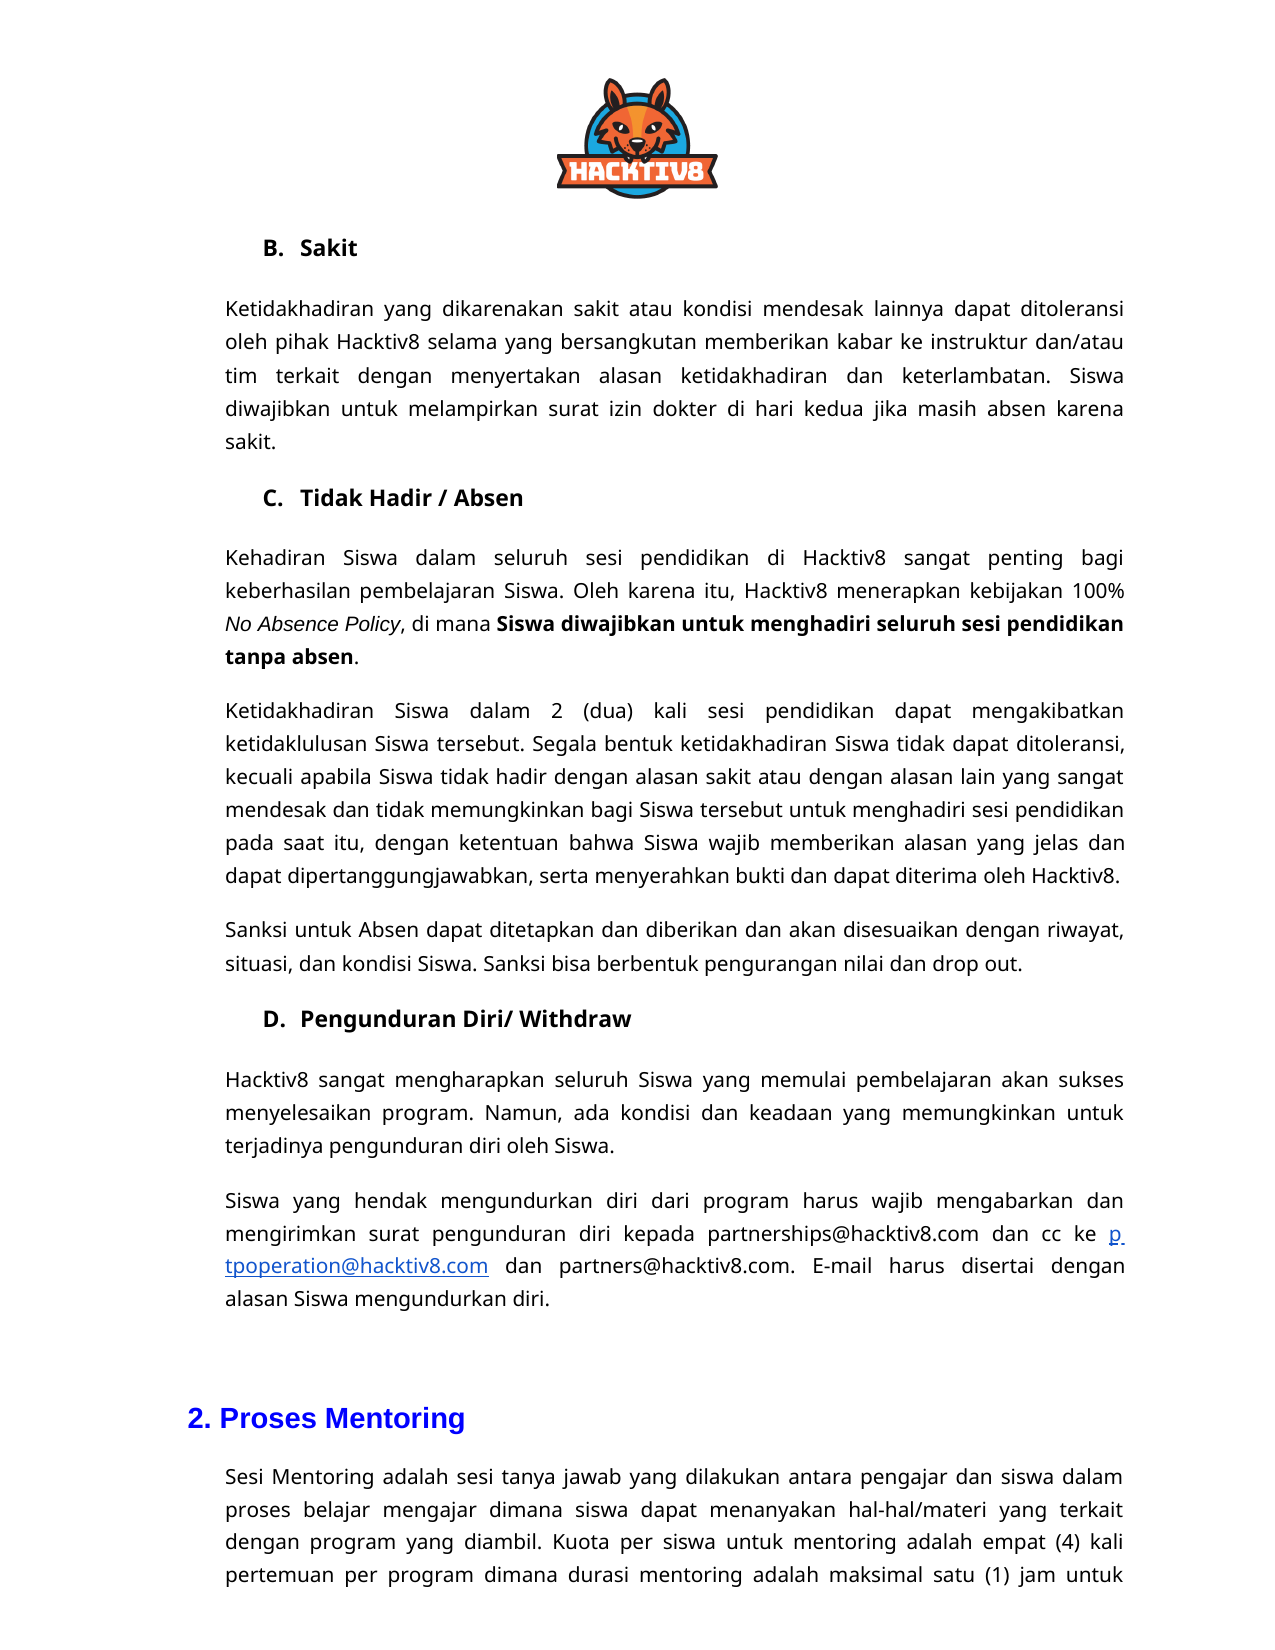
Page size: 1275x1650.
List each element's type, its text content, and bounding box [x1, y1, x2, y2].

text Ketidakhadiran Siswa dalam 2 (dua) kali sesi pendidikan dapat mengakibatkan ketidaklulusan Siswa tersebut. Segala bentuk ketidakhadiran Siswa tidak dapat ditoleransi, kecuali apabila Siswa tidak hadir dengan alasan sakit atau dengan alasan lain yang sangat mendesak dan tidak memungkinkan bagi Siswa tersebut untuk menghadiri sesi pendidikan pada saat itu, dengan ketentuan bahwa Siswa wajib memberikan alasan yang jelas dan dapat dipertanggungjawabkan, serta menyerahkan bukti dan dapat diterima oleh Hacktiv8. [225, 696, 1125, 889]
text Siswa yang hendak mengundurkan diri dari program harus wajib mengabarkan dan mengirimkan surat pengunduran diri kepada partnerships@hacktiv8.com dan cc ke p tpoperation@hacktiv8.com dan partners@hacktiv8.com. E-mail harus disertai dengan alasan Siswa mengundurkan diri. [225, 1186, 1125, 1313]
picture [557, 78, 718, 199]
subtitle Sakit [262, 232, 1214, 263]
subtitle Pengunduran Diri/ Withdraw [262, 1003, 1214, 1034]
subtitle Tidak Hadir / Absen [262, 482, 1214, 513]
text Kehadiran Siswa dalam seluruh sesi pendidikan di Hacktiv8 sangat penting bagi keberhasilan pembelajaran Siswa. Oleh karena itu, Hacktiv8 menerapkan kebijakan 100% No Absence Policy, di mana Siswa diwajibkan untuk menghadiri seluruh sesi pendidikan tanpa absen. [225, 543, 1125, 671]
text Ketidakhadiran yang dikarenakan sakit atau kondisi mendesak lainnya dapat ditoleransi oleh pihak Hacktiv8 selama yang bersangkutan memberikan kabar ke instruktur dan/atau tim terkait dengan menyertakan alasan ketidakhadiran dan keterlambatan. Siswa diwajibkan untuk melampirkan surat izin dokter di hari kedua jika masih absen karena sakit. [225, 294, 1124, 456]
text Sanksi untuk Absen dapat ditetapkan dan diberikan dan akan disesuaikan dengan riwayat, situasi, dan kondisi Siswa. Sanksi bisa berbentuk pengurangan nilai dan drop out. [225, 915, 1125, 977]
subtitle 2. Proses Mentoring [187, 1402, 1214, 1435]
text Hacktiv8 sangat mengharapkan seluruh Siswa yang memulai pembelajaran akan sukses menyelesaikan program. Namun, ada kondisi dan keadaan yang memungkinkan untuk terjadinya pengunduran diri oleh Siswa. [225, 1065, 1125, 1160]
